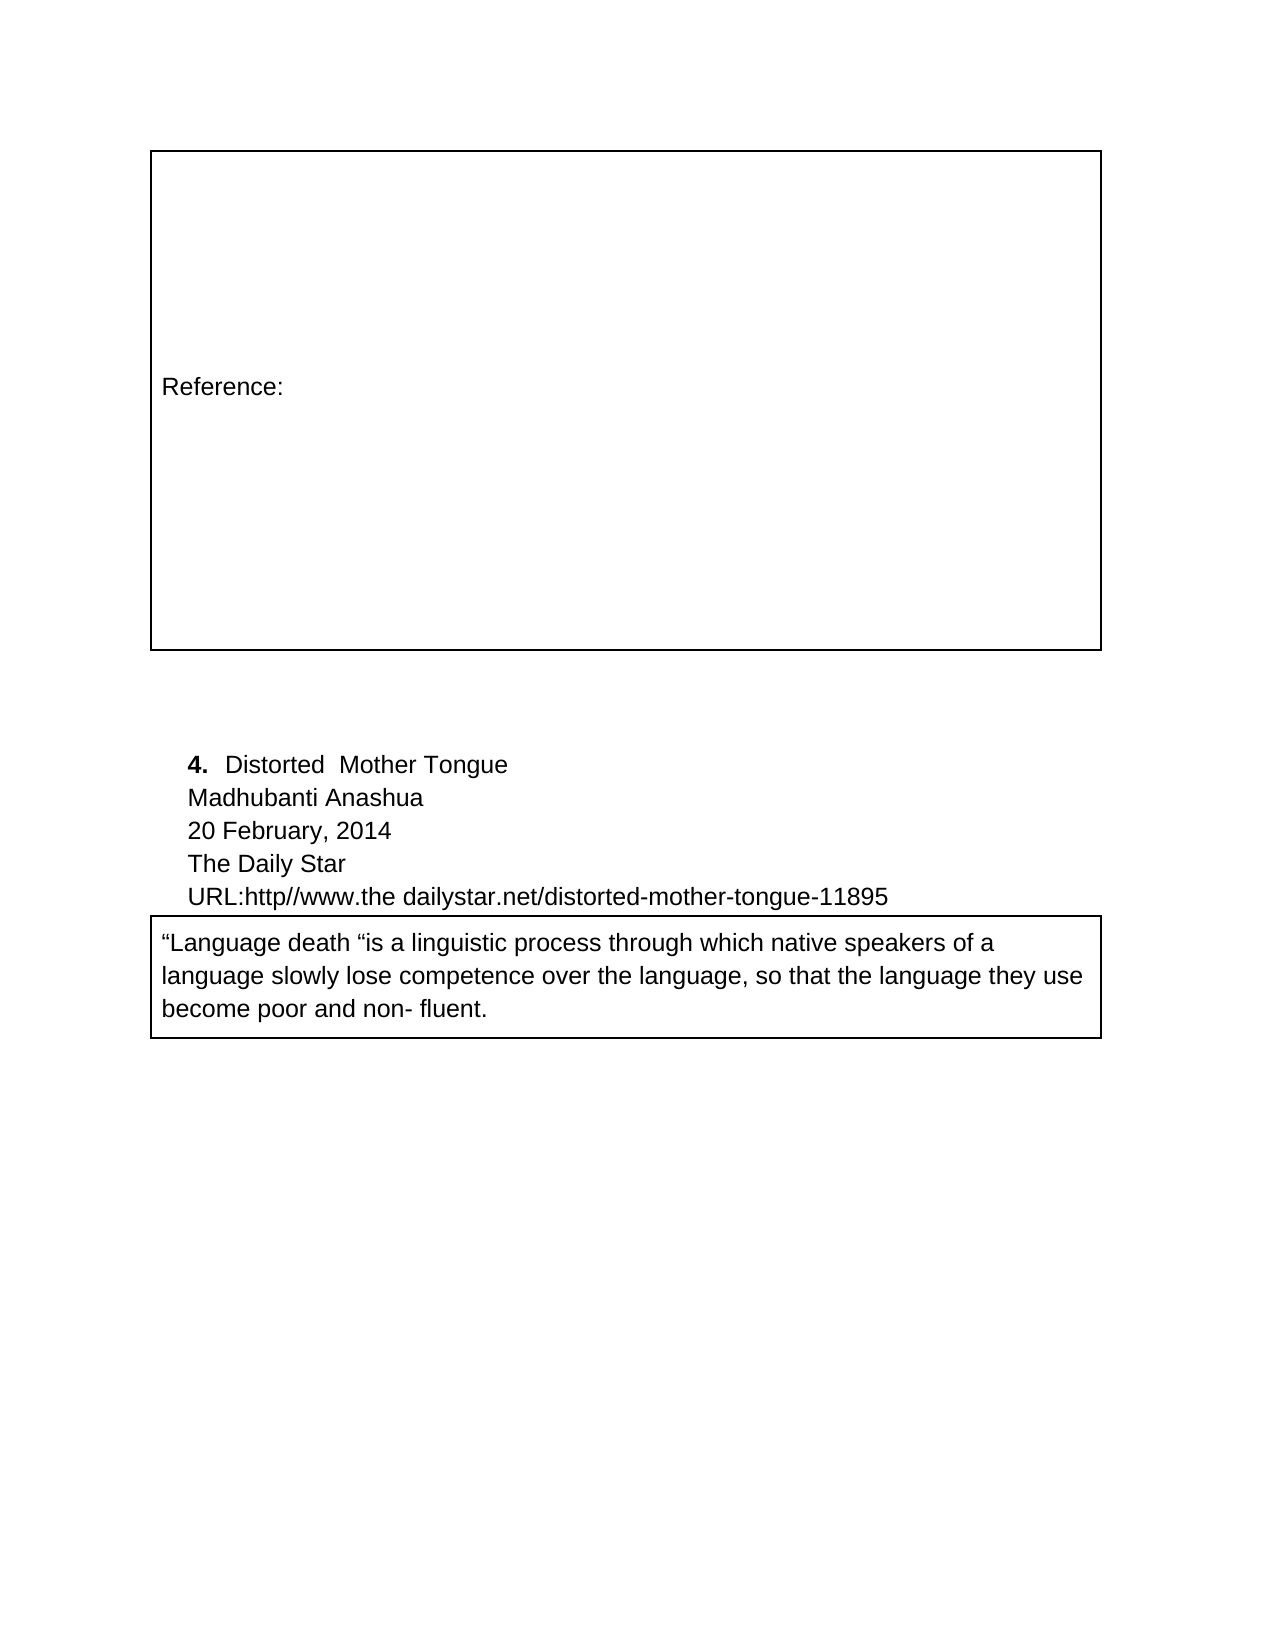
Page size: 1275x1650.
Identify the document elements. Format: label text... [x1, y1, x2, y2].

text 4. Distorted Mother Tongue [187, 750, 1125, 779]
table_header “Language death “is a linguistic process through which native speakers of a language slowly lose competence over the language, so that the language they use become poor and non- fluent. [152, 917, 1100, 1037]
table_header Reference: [152, 152, 1100, 649]
text 20 February, 2014 [187, 816, 1125, 845]
text The Daily Star [187, 849, 1125, 878]
text URL:http//www.the dailystar.net/distorted-mother-tongue-11895 [187, 882, 1125, 911]
text Madhubanti Anashua [187, 783, 1125, 812]
